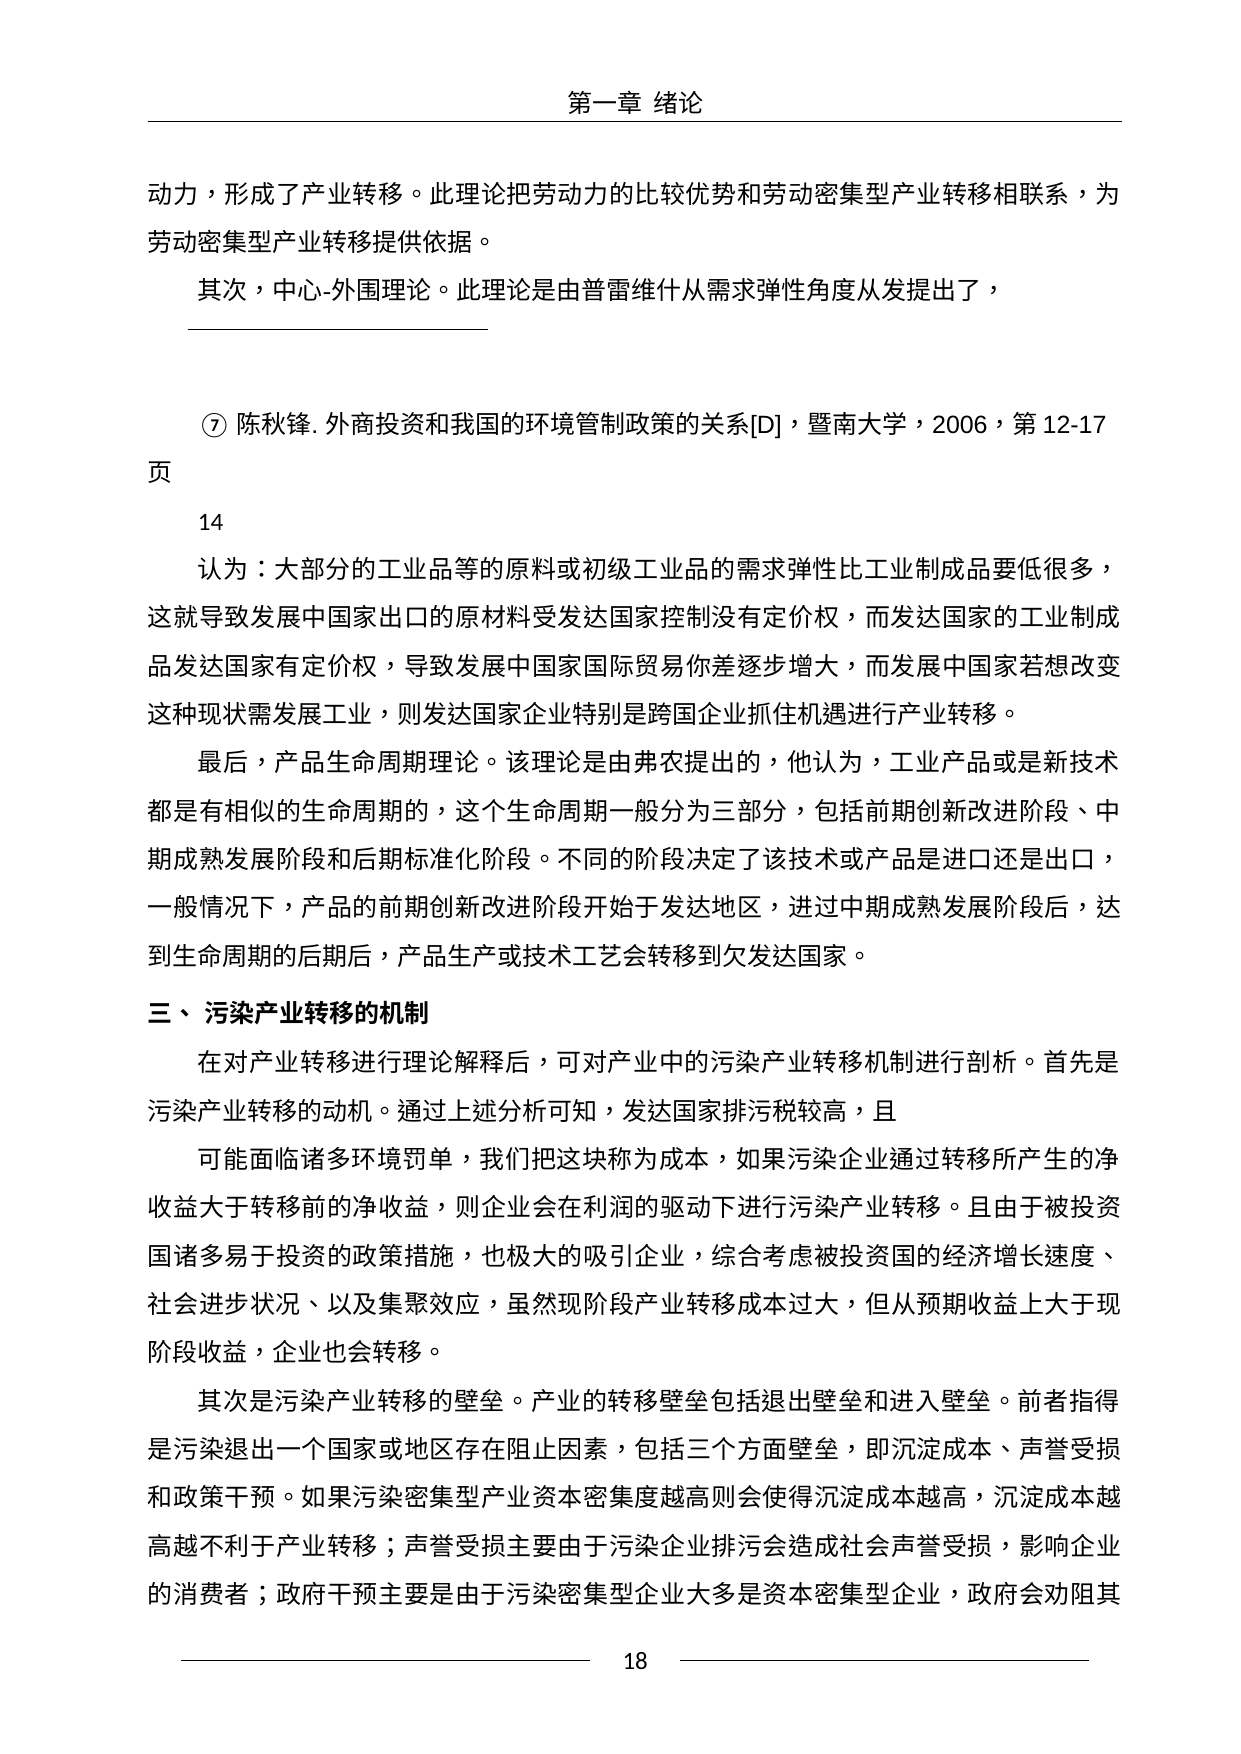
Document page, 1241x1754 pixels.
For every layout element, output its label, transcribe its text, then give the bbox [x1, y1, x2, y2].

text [148, 161, 1122, 258]
text 最后，产品生命周期理论。该理论是由弗农提出的，他认为，工业产品或是新技术都是有相似的生命周期的，这个生命周期一般分为三部分，包括前期创新改进阶段、中期成熟发展阶段和后期标准化阶段。不同的阶段决定了该技术或产品是进口还是出口，一般情况下，产品的前期创新改进阶段开始于发达地区，进过中期成熟发展阶段后，达到生命周期的后期后，产品生产或技术工艺会转移到欠发达国家。 [148, 730, 1122, 971]
text 认为：大部分的工业品等的原料或初级工业品的需求弹性比工业制成品要低很多，这就导致发展中国家出口的原材料受发达国家控制没有定价权，而发达国家的工业制成品发达国家有定价权，导致发展中国家国际贸易你差逐步增大，而发展中国家若想改变这种现状需发展工业，则发达国家企业特别是跨国企业抓住机遇进行产业转移。 [148, 536, 1122, 730]
text 在对产业转移进行理论解释后，可对产业中的污染产业转移机制进行剖析。首先是污染产业转移的动机。通过上述分析可知，发达国家排污税较高，且 [148, 1029, 1122, 1126]
text 14 [148, 488, 1122, 536]
subtitle 三、 污染产业转移的机制 [148, 996, 1122, 1029]
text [148, 1368, 1122, 1609]
text 可能面临诸多环境罚单，我们把这块称为成本，如果污染企业通过转移所产生的净收益大于转移前的净收益，则企业会在利润的驱动下进行污染产业转移。且由于被投资国诸多易于投资的政策措施，也极大的吸引企业，综合考虑被投资国的经济增长速度、社会进步状况、以及集聚效应，虽然现阶段产业转移成本过大，但从预期收益上大于现阶段收益，企业也会转移。 [148, 1126, 1122, 1368]
text 其次，中心-外围理论。此理论是由普雷维什从需求弹性角度从发提出了， [148, 258, 1122, 306]
text ⑦陈秋锋. 外商投资和我国的环境管制政策的关系[D]，暨南大学，2006，第12-17 页 [148, 391, 1122, 488]
